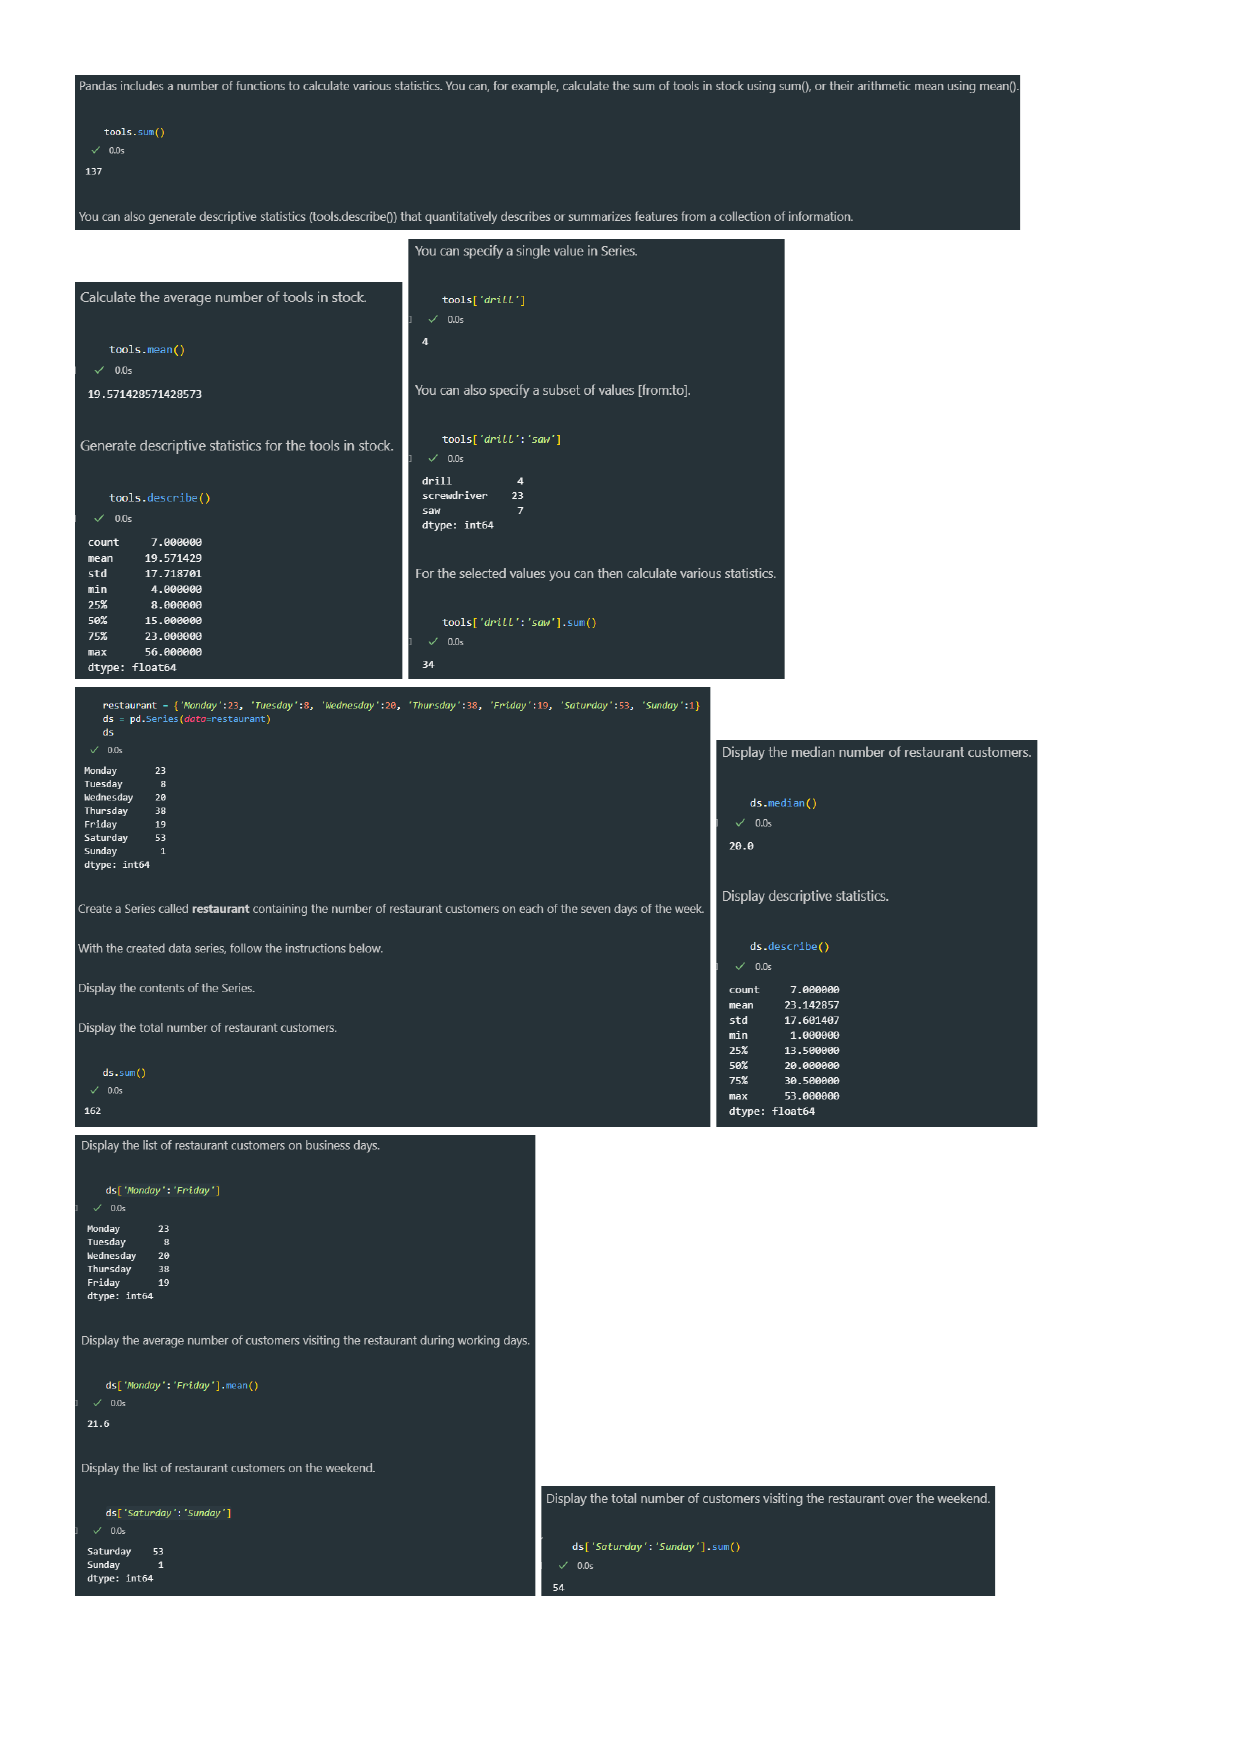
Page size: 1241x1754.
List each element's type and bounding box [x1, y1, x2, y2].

picture [541, 1486, 996, 1596]
picture [75, 282, 403, 679]
picture [716, 740, 1038, 1127]
picture [75, 687, 711, 1127]
picture [75, 1135, 536, 1596]
picture [75, 75, 1021, 230]
picture [408, 239, 785, 679]
